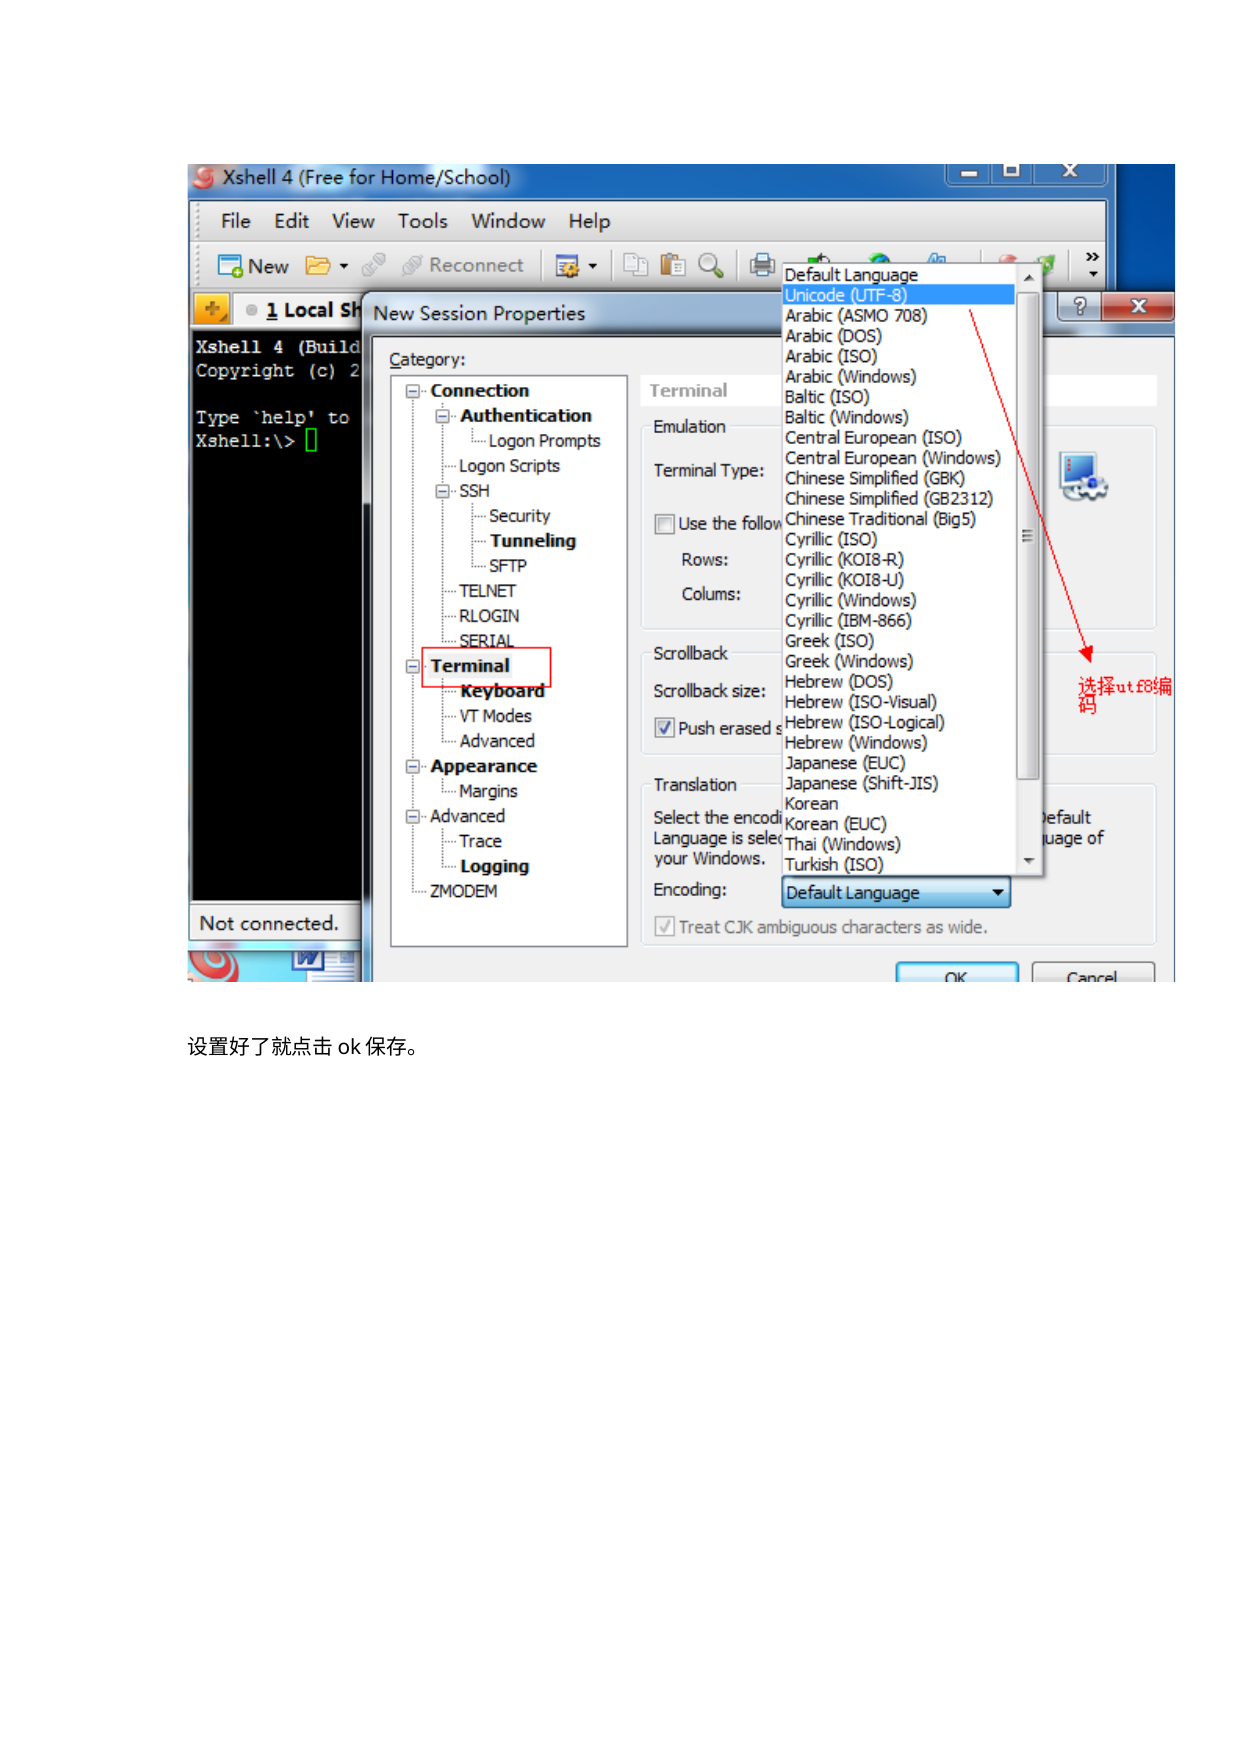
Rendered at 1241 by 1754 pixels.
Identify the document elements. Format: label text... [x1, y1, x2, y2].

text 设置好了就点击ok保存。 [187, 1027, 1053, 1064]
picture [187, 164, 1175, 982]
